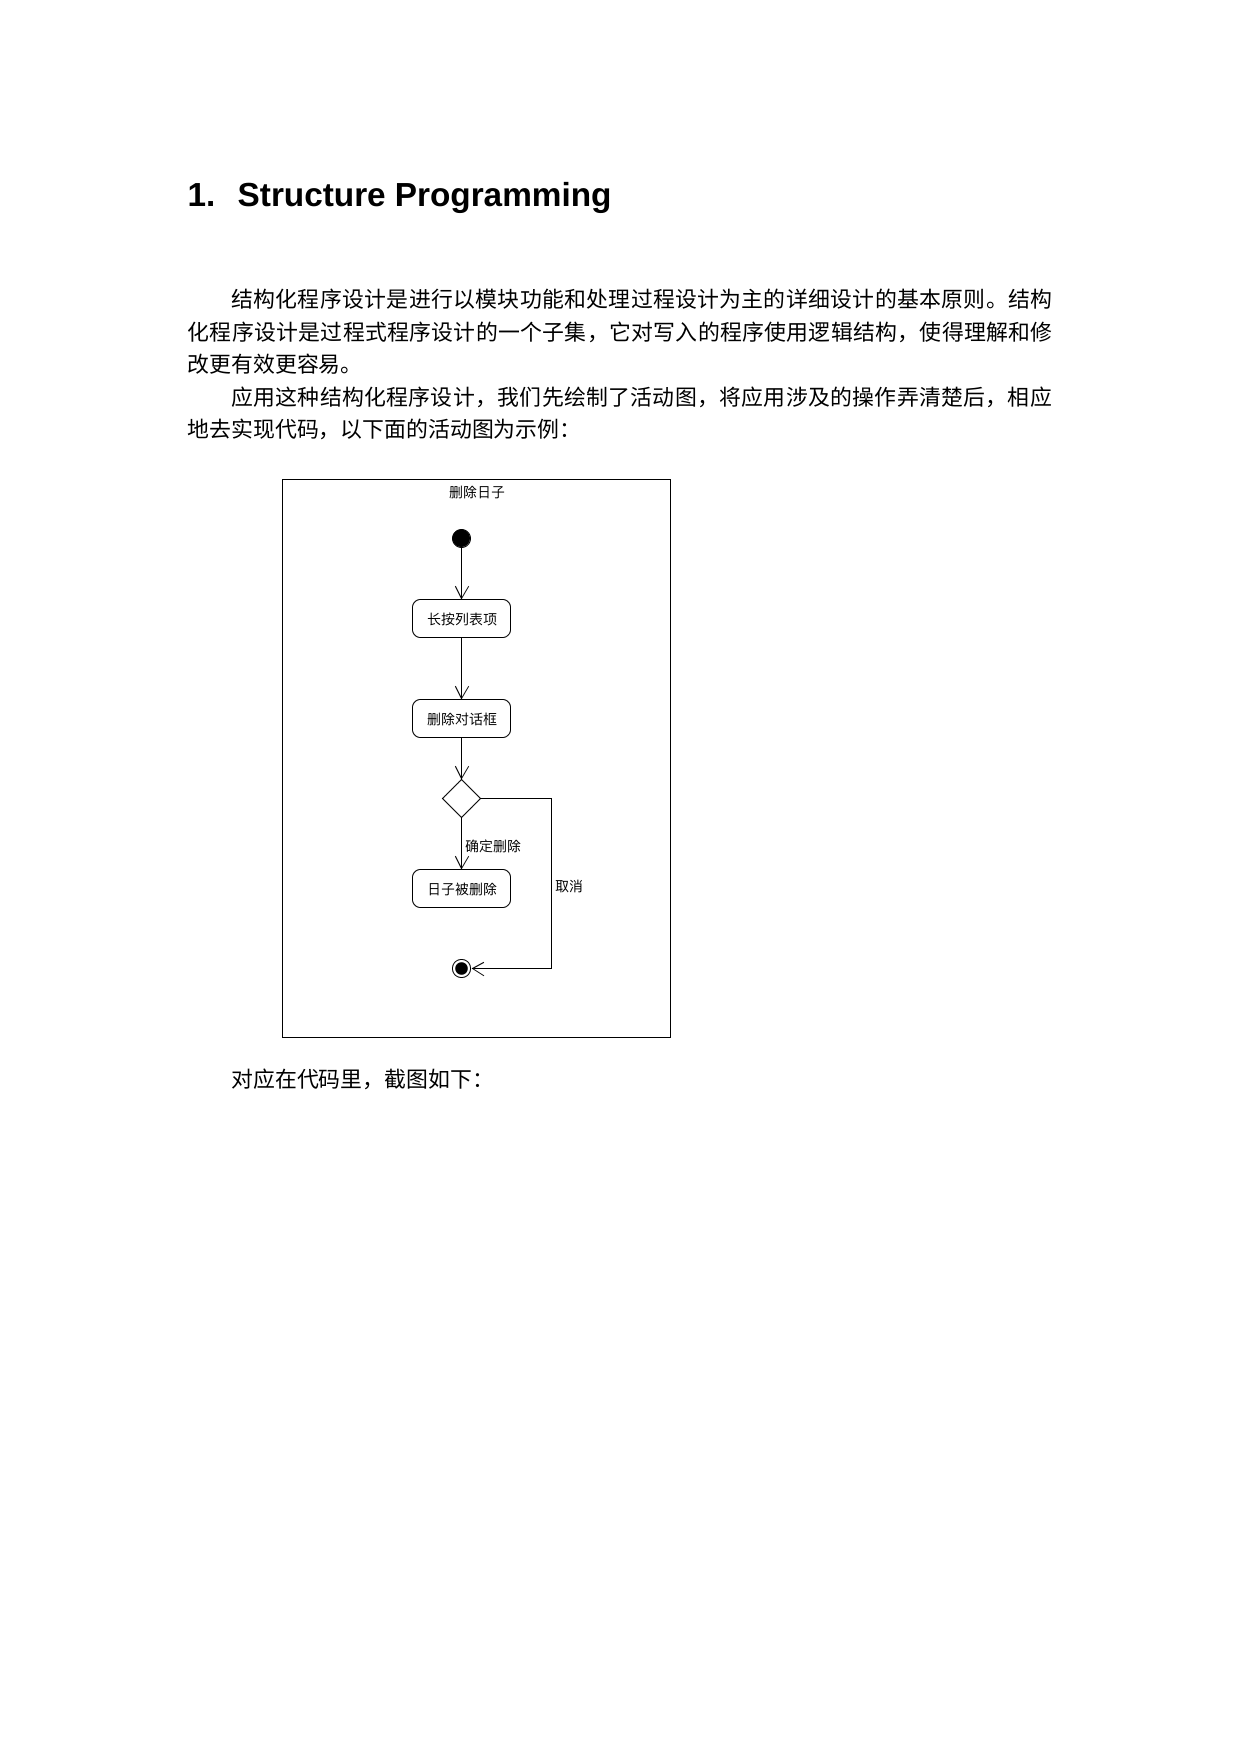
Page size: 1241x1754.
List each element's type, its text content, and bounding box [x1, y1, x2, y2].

subtitle Structure Programming [187, 162, 1053, 227]
text 结构化程序设计是进行以模块功能和处理过程设计为主的详细设计的基本原则。结构化程序设计是过程式程序设计的一个子集，它对写入的程序使用逻辑结构，使得理解和修改更有效更容易。 [187, 282, 1053, 379]
text 应用这种结构化程序设计，我们先绘制了活动图，将应用涉及的操作弄清楚后，相应地去实现代码，以下面的活动图为示例： [187, 379, 1053, 444]
picture [231, 444, 724, 1062]
text 对应在代码里，截图如下： [187, 1062, 1053, 1094]
